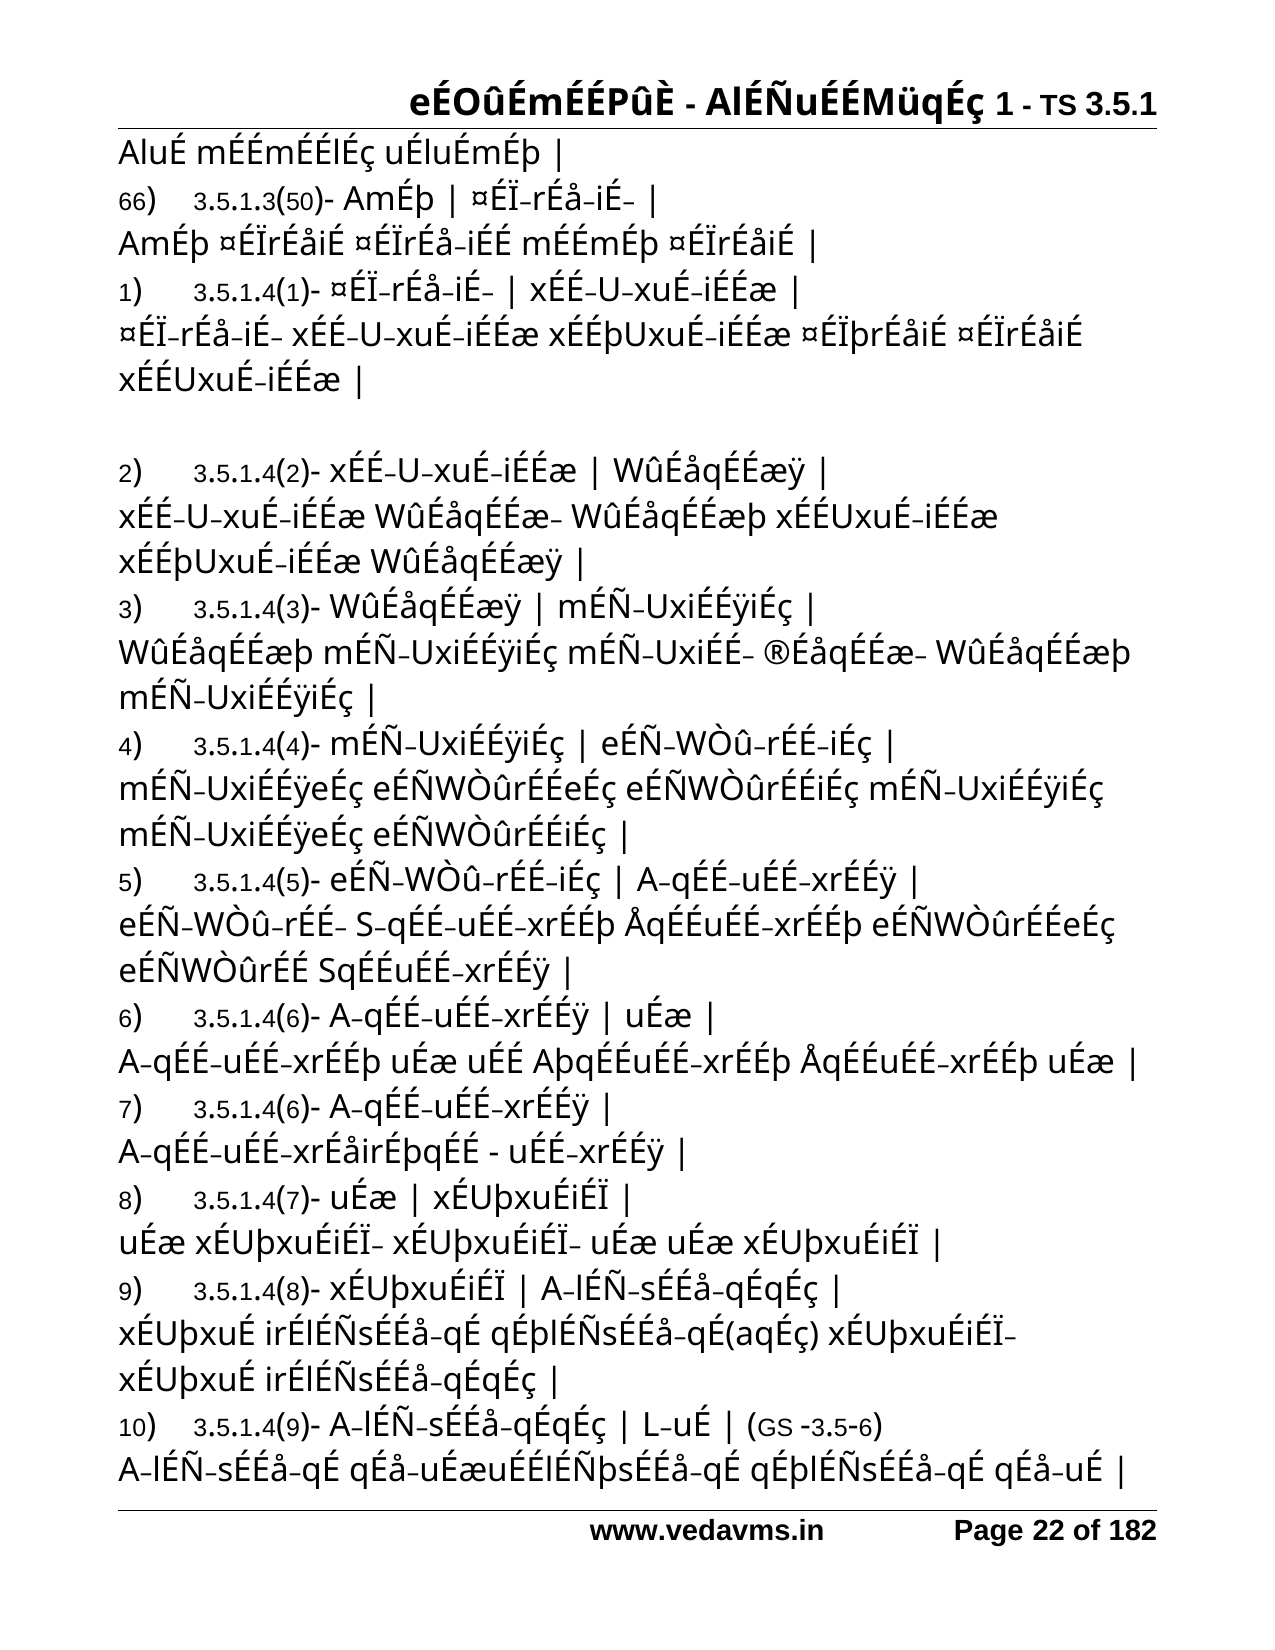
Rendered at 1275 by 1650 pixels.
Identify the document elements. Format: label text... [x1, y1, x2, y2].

text eÉÑ–WÒû–rÉÉ– S–qÉÉ–uÉÉ–xrÉÉþ ÅqÉÉuÉÉ–xrÉÉþ eÉÑWÒûrÉÉeÉç eÉÑWÒûrÉÉ SqÉÉuÉÉ–xrÉÉÿ | [118, 901, 1157, 992]
text uÉæ xÉUþxuÉiÉÏ– xÉUþxuÉiÉÏ– uÉæ uÉæ xÉUþxuÉiÉÏ | [118, 1219, 1157, 1264]
text xÉUþxuÉ irÉlÉÑsÉÉå–qÉ qÉþlÉÑsÉÉå–qÉ(aqÉç) xÉUþxuÉiÉÏ– xÉUþxuÉ irÉlÉÑsÉÉå–qÉqÉç | [118, 1310, 1157, 1401]
text 1) 3.5.1.4(1)- ¤ÉÏ–rÉå–iÉ– | xÉÉ–U–xuÉ–iÉÉæ | [118, 265, 1157, 311]
text 6) 3.5.1.4(6)- A–qÉÉ–uÉÉ–xrÉÉÿ | uÉæ | [118, 992, 1157, 1037]
text A–qÉÉ–uÉÉ–xrÉåirÉþqÉÉ - uÉÉ–xrÉÉÿ | [118, 1128, 1157, 1174]
text AluÉ mÉÉmÉÉlÉç uÉluÉmÉþ | [118, 129, 1157, 174]
text 66) 3.5.1.3(50)- AmÉþ | ¤ÉÏ–rÉå–iÉ– | [118, 174, 1157, 220]
text 2) 3.5.1.4(2)- xÉÉ–U–xuÉ–iÉÉæ | WûÉåqÉÉæÿ | [118, 447, 1157, 492]
text A–qÉÉ–uÉÉ–xrÉÉþ uÉæ uÉÉ AþqÉÉuÉÉ–xrÉÉþ ÅqÉÉuÉÉ–xrÉÉþ uÉæ | [118, 1037, 1157, 1083]
text 5) 3.5.1.4(5)- eÉÑ–WÒû–rÉÉ–iÉç | A–qÉÉ–uÉÉ–xrÉÉÿ | [118, 856, 1157, 901]
text 4) 3.5.1.4(4)- mÉÑ–UxiÉÉÿiÉç | eÉÑ–WÒû–rÉÉ–iÉç | [118, 719, 1157, 765]
text A–lÉÑ–sÉÉå–qÉ qÉå–uÉæuÉÉlÉÑþsÉÉå–qÉ qÉþlÉÑsÉÉå–qÉ qÉå–uÉ | [118, 1446, 1157, 1492]
text WûÉåqÉÉæþ mÉÑ–UxiÉÉÿiÉç mÉÑ–UxiÉÉ– ®ÉåqÉÉæ– WûÉåqÉÉæþ mÉÑ–UxiÉÉÿiÉç | [118, 629, 1157, 719]
text xÉÉ–U–xuÉ–iÉÉæ WûÉåqÉÉæ– WûÉåqÉÉæþ xÉÉUxuÉ–iÉÉæ xÉÉþUxuÉ–iÉÉæ WûÉåqÉÉæÿ | [118, 492, 1157, 583]
text 7) 3.5.1.4(6)- A–qÉÉ–uÉÉ–xrÉÉÿ | [118, 1083, 1157, 1128]
text 3) 3.5.1.4(3)- WûÉåqÉÉæÿ | mÉÑ–UxiÉÉÿiÉç | [118, 583, 1157, 629]
text AmÉþ ¤ÉÏrÉåiÉ ¤ÉÏrÉå–iÉÉ mÉÉmÉþ ¤ÉÏrÉåiÉ | [118, 220, 1157, 265]
text 9) 3.5.1.4(8)- xÉUþxuÉiÉÏ | A–lÉÑ–sÉÉå–qÉqÉç | [118, 1264, 1157, 1310]
text ¤ÉÏ–rÉå–iÉ– xÉÉ–U–xuÉ–iÉÉæ xÉÉþUxuÉ–iÉÉæ ¤ÉÏþrÉåiÉ ¤ÉÏrÉåiÉ xÉÉUxuÉ–iÉÉæ | [118, 311, 1157, 402]
text 8) 3.5.1.4(7)- uÉæ | xÉUþxuÉiÉÏ | [118, 1174, 1157, 1219]
text 10) 3.5.1.4(9)- A–lÉÑ–sÉÉå–qÉqÉç | L–uÉ | (GS -3.5-6) [118, 1401, 1157, 1446]
text mÉÑ–UxiÉÉÿeÉç eÉÑWÒûrÉÉeÉç eÉÑWÒûrÉÉiÉç mÉÑ–UxiÉÉÿiÉç mÉÑ–UxiÉÉÿeÉç eÉÑWÒûrÉÉiÉç | [118, 765, 1157, 856]
